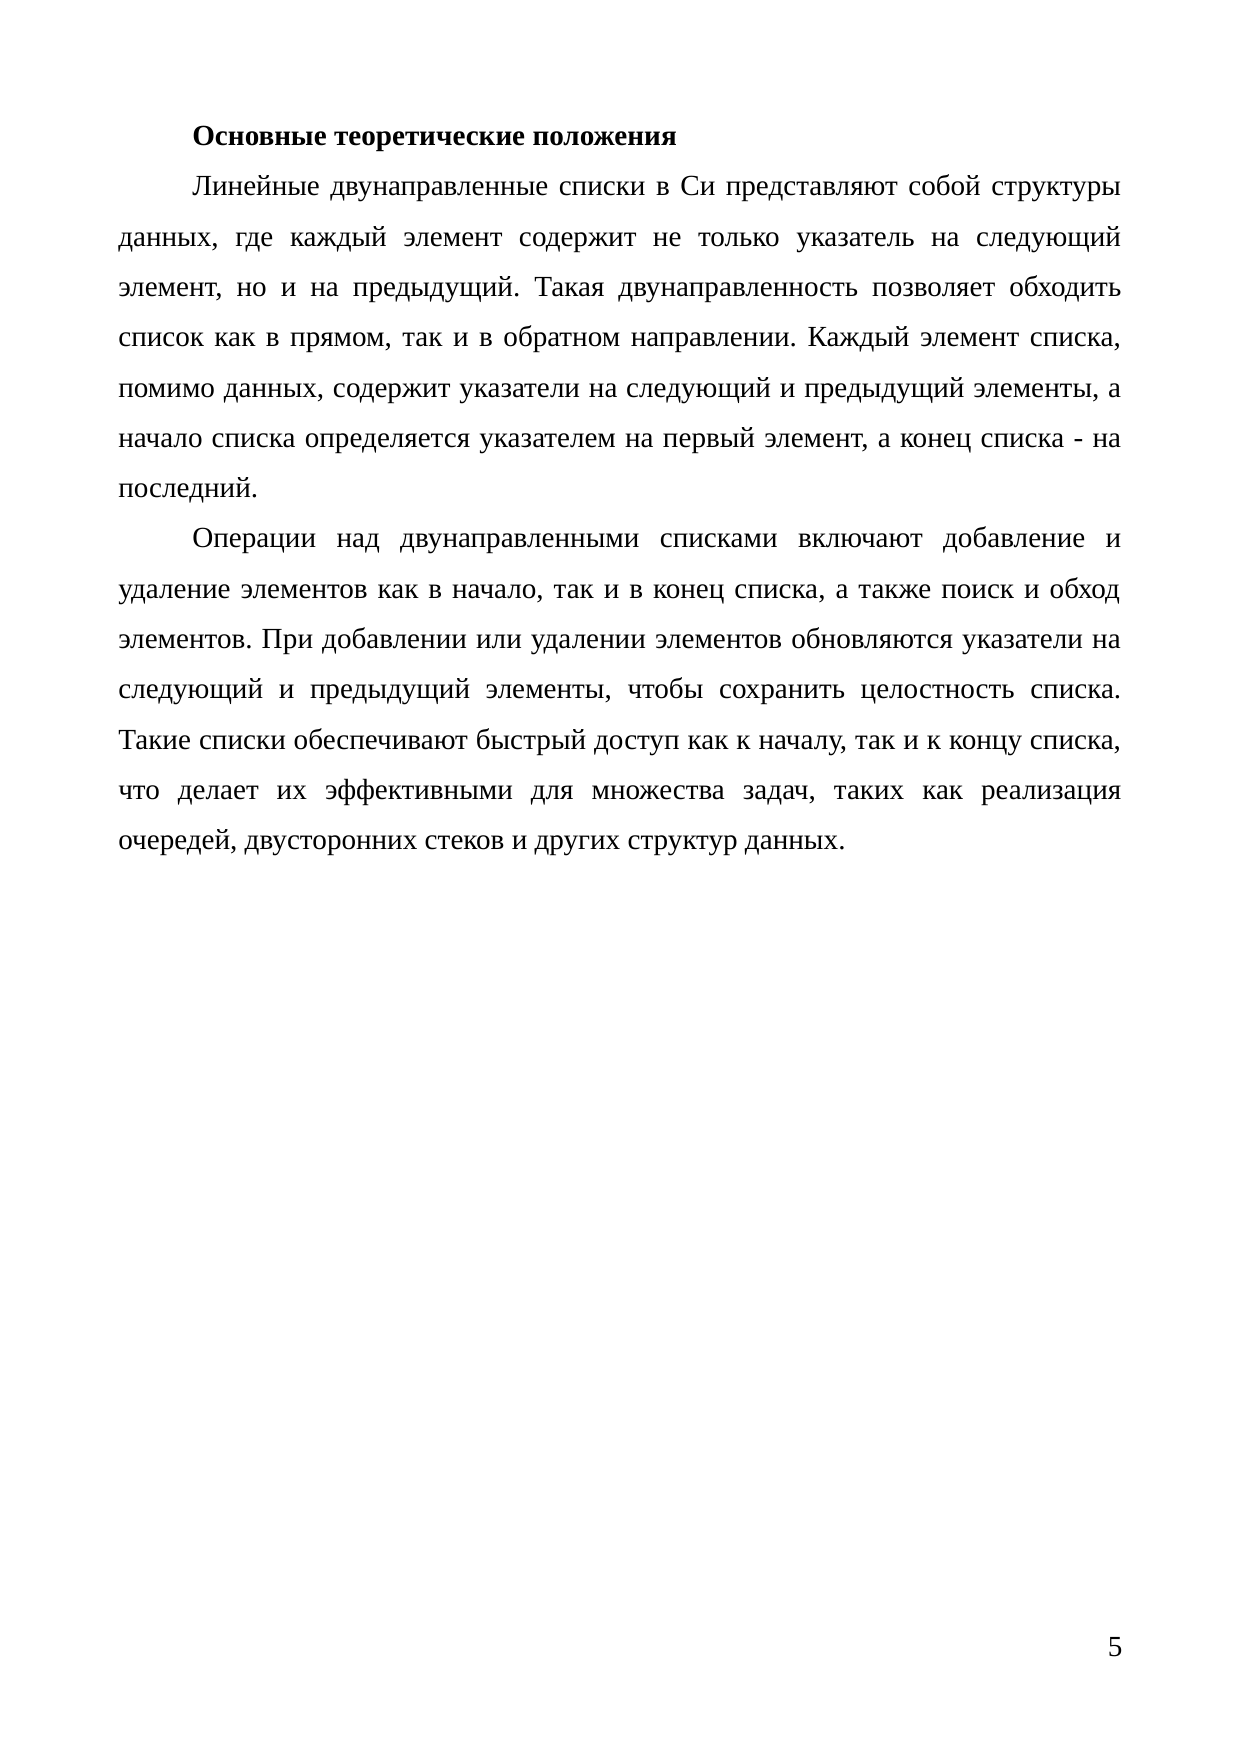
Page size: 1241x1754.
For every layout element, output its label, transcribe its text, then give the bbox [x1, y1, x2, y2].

text Операции над двунаправленными списками включают добавление и удаление элементов как в начало, так и в конец списка, а также поиск и обход элементов. При добавлении или удалении элементов обновляются указатели на следующий и предыдущий элементы, чтобы сохранить целостность списка. Такие списки обеспечивают быстрый доступ как к началу, так и к концу списка, что делает их эффективными для множества задач, таких как реализация очередей, двусторонних стеков и других структур данных. [118, 521, 1122, 856]
subtitle Основные теоретические положения [118, 118, 1122, 152]
text Линейные двунаправленные списки в Си представляют собой структуры данных, где каждый элемент содержит не только указатель на следующий элемент, но и на предыдущий. Такая двунаправленность позволяет обходить список как в прямом, так и в обратном направлении. Каждый элемент списка, помимо данных, содержит указатели на следующий и предыдущий элементы, а начало списка определяется указателем на первый элемент, а конец списка - на последний. [118, 168, 1122, 504]
